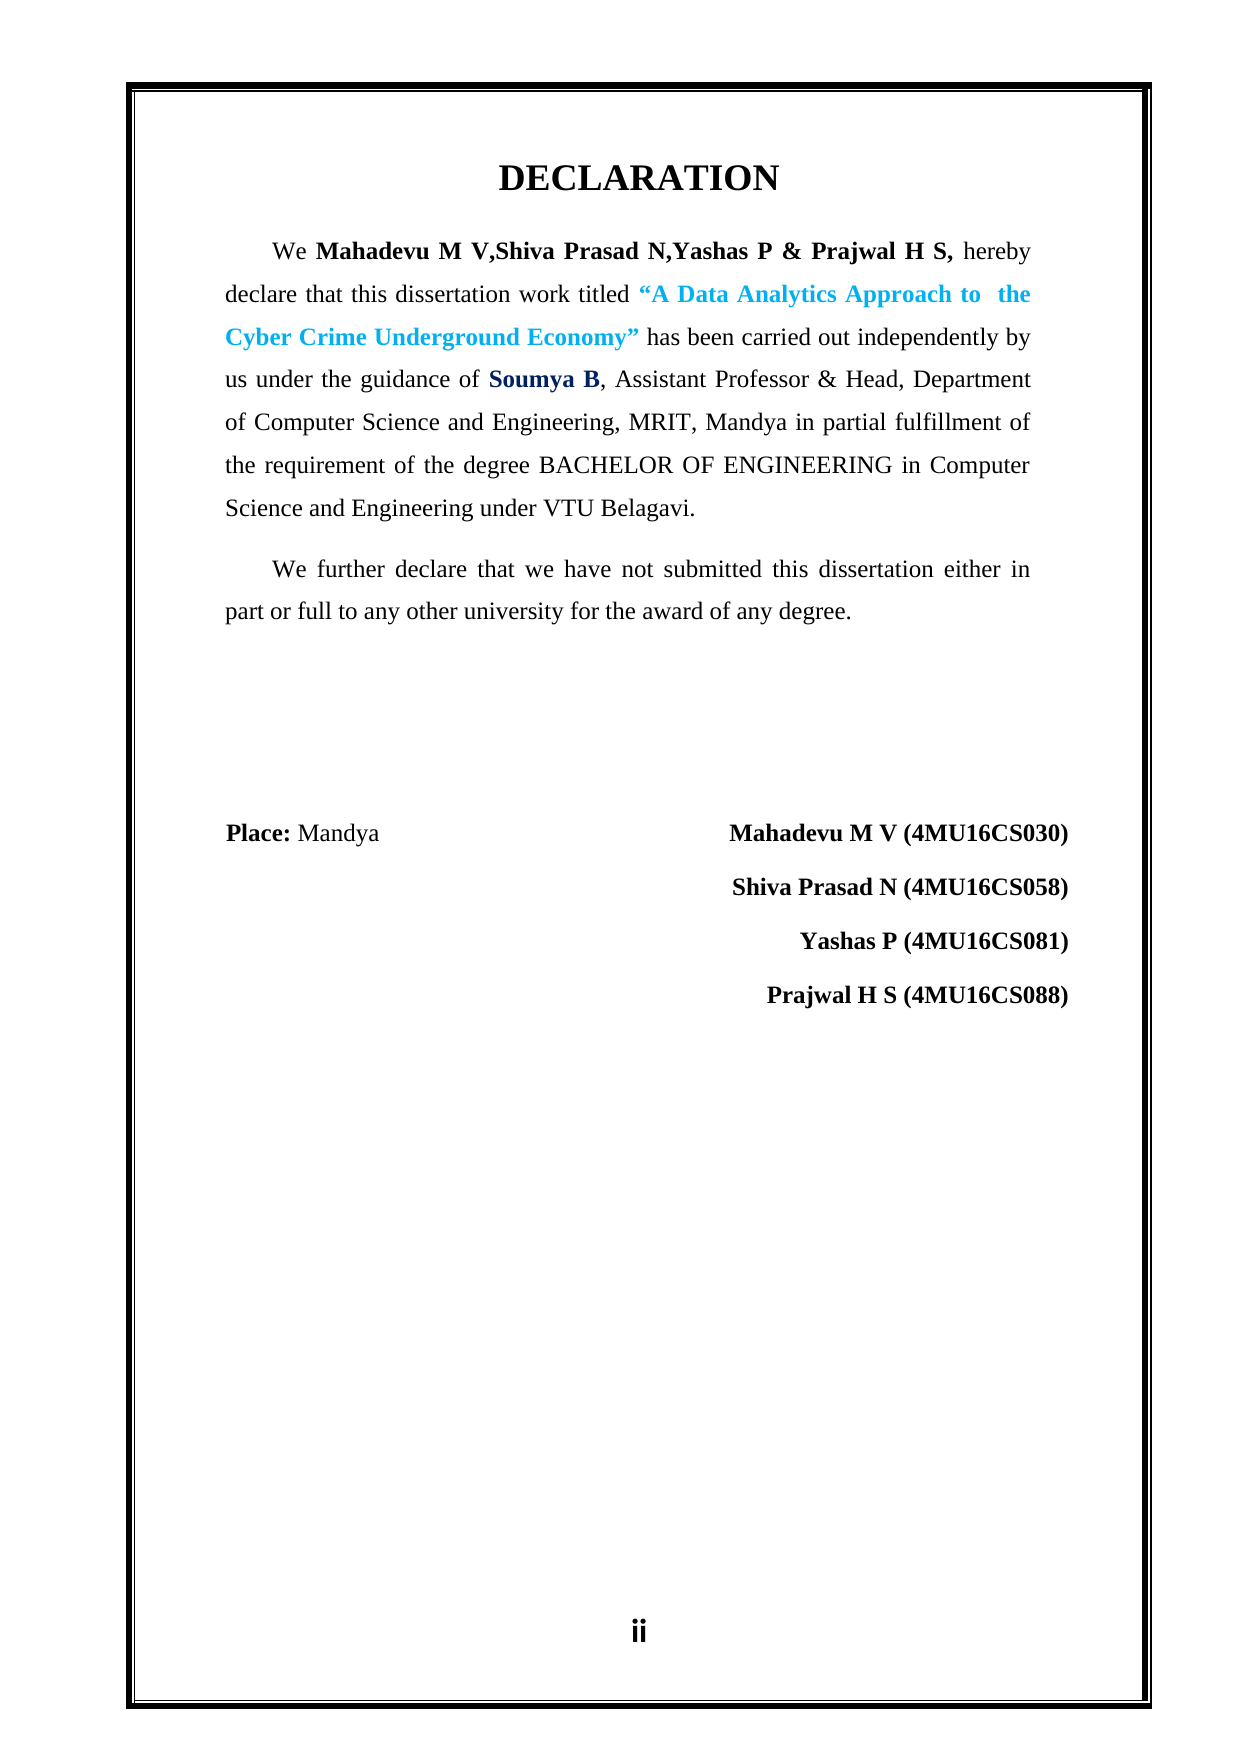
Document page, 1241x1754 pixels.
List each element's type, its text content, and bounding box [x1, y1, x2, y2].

text Prajwal H S (4MU16CS088) [187, 980, 1069, 1009]
text We further declare that we have not submitted this dissertation either in part or full to any other university for the award of any degree. [225, 554, 1031, 625]
text Shiva Prasad N (4MU16CS058) [637, 872, 1069, 901]
text We Mahadevu M V,Shiva Prasad N,Yashas P & Prajwal H S, hereby declare that this dissertation work titled “A Data Analytics Approach to the Cyber Crime Underground Economy” has been carried out independently by us under the guidance of Soumya B, Assistant Professor & Head, Department of Computer Science and Engineering, MRIT, Mandya in partial fulfillment of the requirement of the degree BACHELOR OF ENGINEERING in Computer Science and Engineering under VTU Belagavi. [225, 236, 1031, 522]
text Place: Mandya Mahadevu M V (4MU16CS030) [187, 818, 1069, 847]
text DECLARATION [187, 156, 1090, 199]
text Yashas P (4MU16CS081) [262, 926, 1069, 955]
